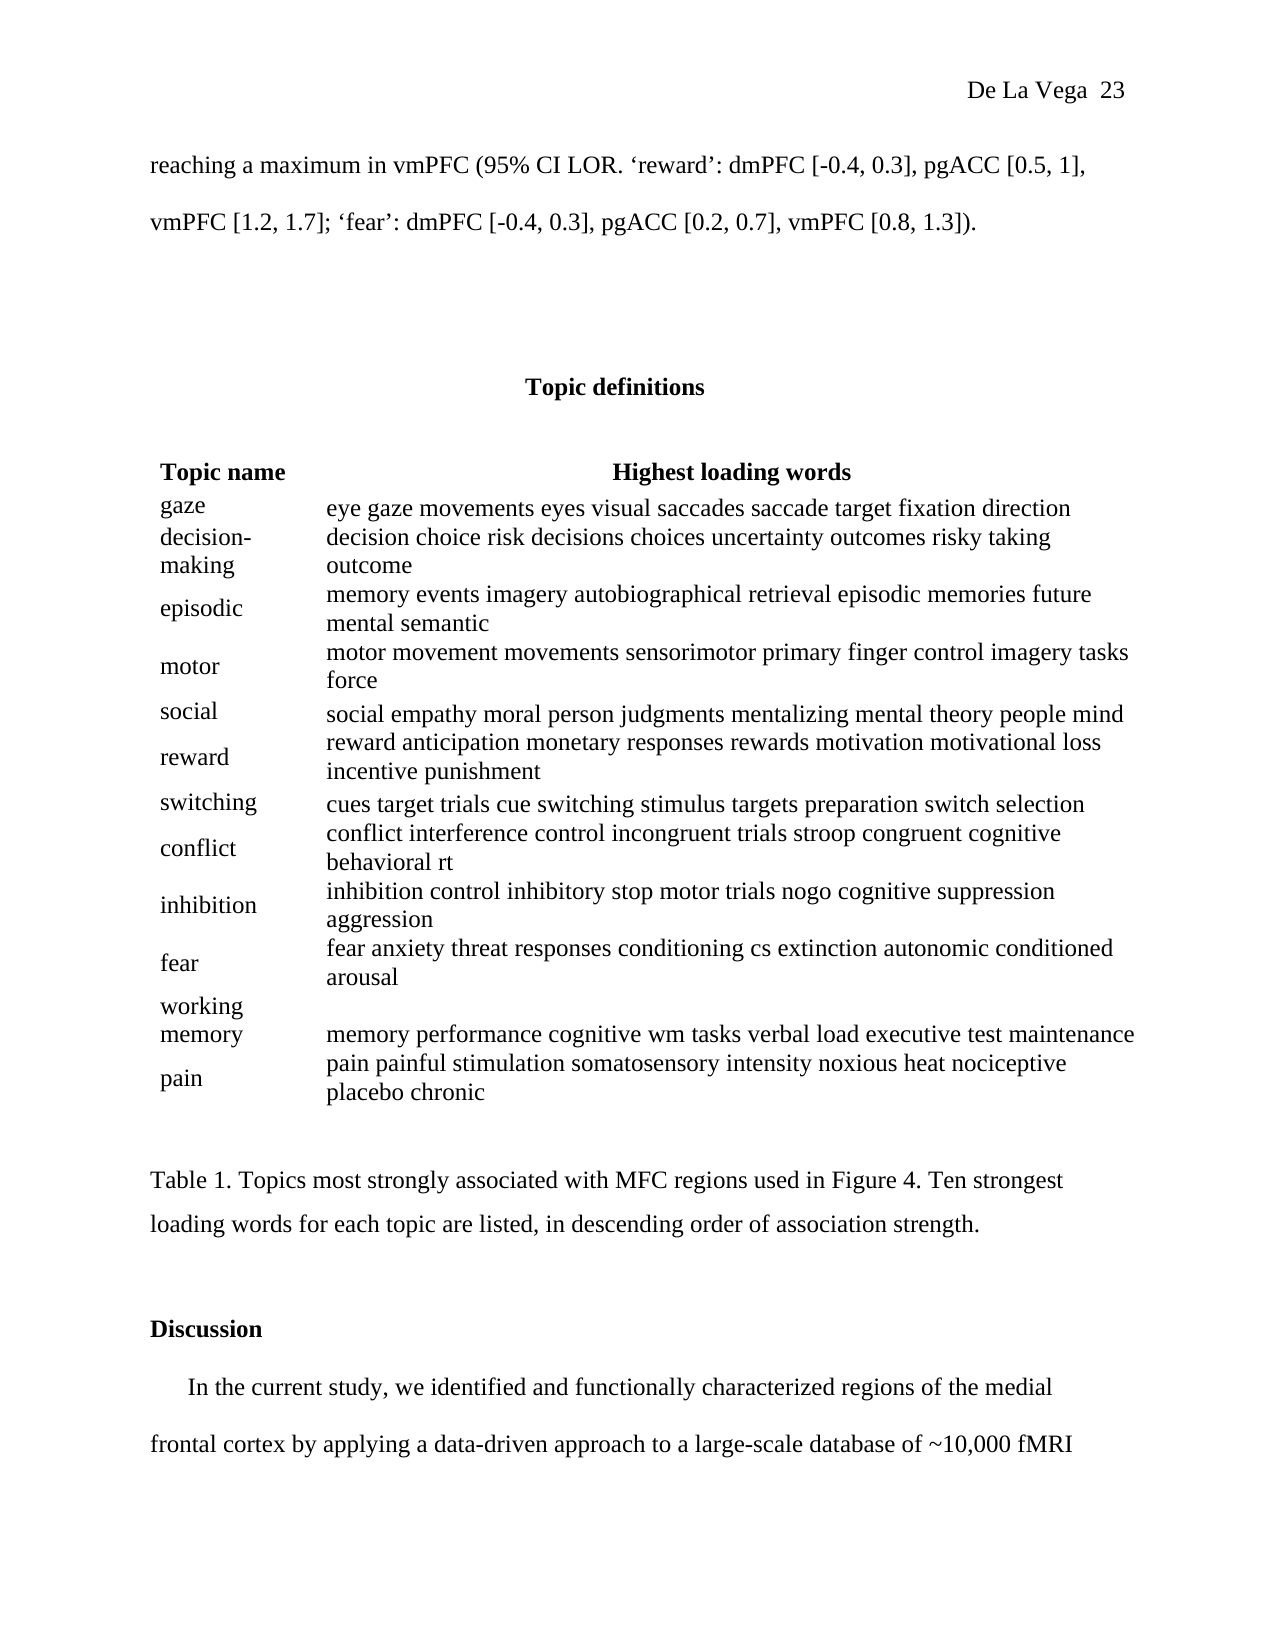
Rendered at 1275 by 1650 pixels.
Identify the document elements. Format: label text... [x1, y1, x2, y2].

table_cell decision-making [149, 522, 315, 579]
table_cell decision choice risk decisions choices uncertainty outcomes risky taking outcome [315, 522, 1148, 579]
table_cell fear [149, 933, 315, 991]
table_cell conflict [149, 818, 315, 876]
table_header Highest loading words [315, 455, 1148, 488]
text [150, 1372, 1125, 1458]
table_cell motor movement movements sensorimotor primary finger control imagery tasks force [315, 637, 1148, 694]
table_cell episodic [149, 579, 315, 637]
text Table 1. Topics most strongly associated with MFC regions used in Figure 4. Ten strongest loading words for each topic are listed, in descending order of association strength. [150, 1166, 1125, 1237]
table_cell reward [149, 728, 315, 785]
table_cell working memory [149, 991, 315, 1048]
table_cell social [149, 694, 315, 727]
table_cell memory events imagery autobiographical retrieval episodic memories future mental semantic [315, 579, 1148, 637]
table_cell switching [149, 785, 315, 818]
table_cell reward anticipation monetary responses rewards motivation motivational loss incentive punishment [315, 728, 1148, 785]
table_cell pain painful stimulation somatosensory intensity noxious heat nociceptive placebo chronic [315, 1048, 1148, 1106]
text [150, 150, 1125, 236]
table_cell memory performance cognitive wm tasks verbal load executive test maintenance [315, 991, 1148, 1048]
table_cell inhibition control inhibitory stop motor trials nogo cognitive suppression aggression [315, 876, 1148, 933]
text Topic definitions [450, 372, 1125, 401]
table_cell conflict interference control incongruent trials stroop congruent cognitive behavioral rt [315, 818, 1148, 876]
table_header Topic name [149, 455, 315, 488]
table_cell fear anxiety threat responses conditioning cs extinction autonomic conditioned arousal [315, 933, 1148, 991]
table_cell motor [149, 637, 315, 694]
table_cell eye gaze movements eyes visual saccades saccade target fixation direction [315, 488, 1148, 522]
table_cell social empathy moral person judgments mentalizing mental theory people mind [315, 694, 1148, 727]
table_cell cues target trials cue switching stimulus targets preparation switch selection [315, 785, 1148, 818]
table_cell inhibition [149, 876, 315, 933]
table_cell gaze [149, 488, 315, 522]
subtitle Discussion [150, 1314, 1125, 1343]
table_cell pain [149, 1048, 315, 1106]
